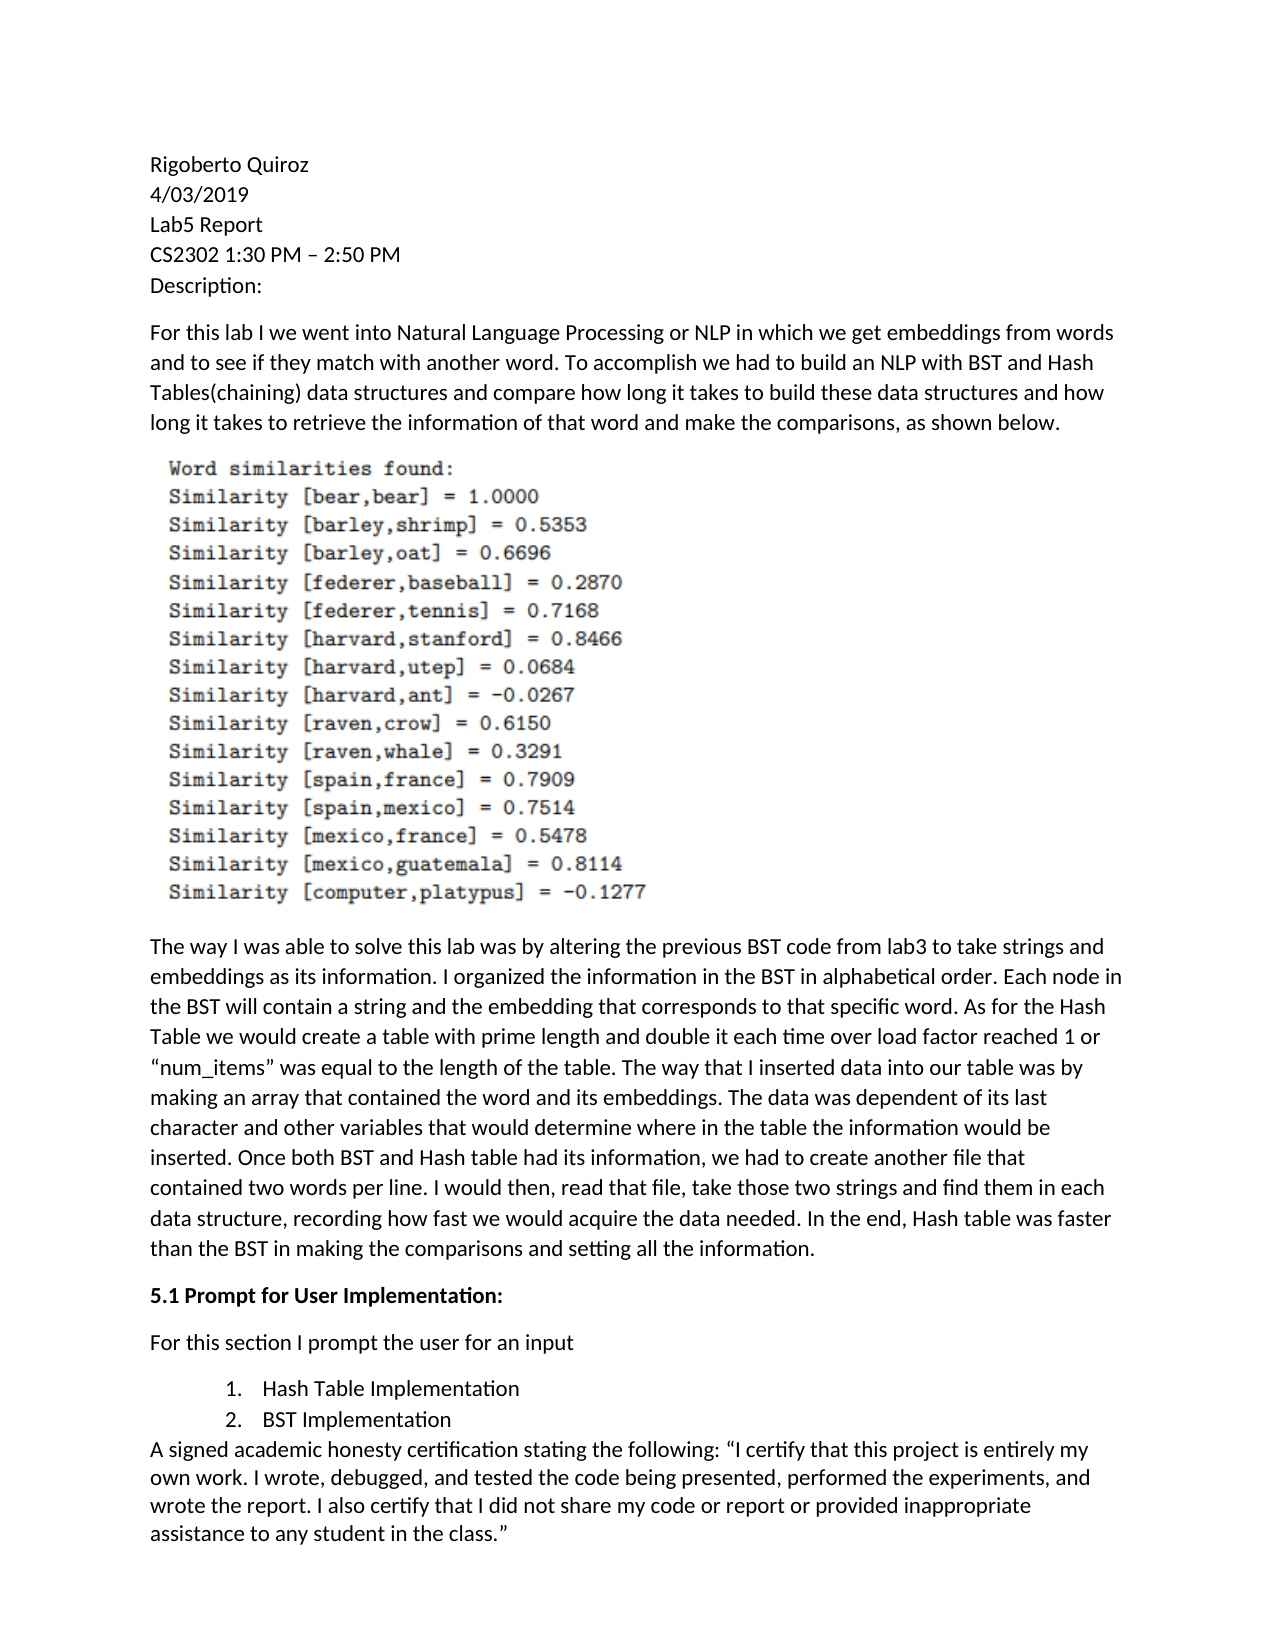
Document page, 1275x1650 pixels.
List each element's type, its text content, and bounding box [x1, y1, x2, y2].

list BST Implementation [225, 1405, 1125, 1433]
text Rigoberto Quiroz [150, 150, 1125, 178]
text For this lab I we went into Natural Language Processing or NLP in which we get embeddings from words and to see if they match with another word. To accomplish we had to build an NLP with BST and Hash Tables(chaining) data structures and compare how long it takes to build these data structures and how long it takes to retrieve the information of that word and make the comparisons, as shown below. [150, 318, 1125, 436]
text 4/03/2019 [150, 180, 1125, 208]
text The way I was able to solve this lab was by altering the previous BST code from lab3 to take strings and embeddings as its information. I organized the information in the BST in alphabetical order. Each node in the BST will contain a string and the embedding that corresponds to that specific word. As for the Hash Table we would create a table with prime length and double it each time over load factor reached 1 or “num_items” was equal to the length of the table. The way that I inserted data into our table was by making an array that contained the word and its embeddings. The data was dependent of its last character and other variables that would determine where in the table the information would be inserted. Once both BST and Hash table had its information, we had to create another file that contained two words per line. I would then, read that file, take those two strings and find them in each data structure, recording how fast we would acquire the data needed. In the end, Hash table was faster than the BST in making the comparisons and setting all the information. [150, 932, 1125, 1262]
list Hash Table Implementation [225, 1374, 1125, 1403]
text Lab5 Report [150, 210, 1125, 238]
text Description: [150, 271, 1125, 299]
text For this section I prompt the user for an input [150, 1328, 1125, 1356]
text CS2302 1:30 PM – 2:50 PM [150, 241, 1125, 269]
text 5.1 Prompt for User Implementation: [150, 1281, 1125, 1309]
picture [150, 455, 885, 913]
